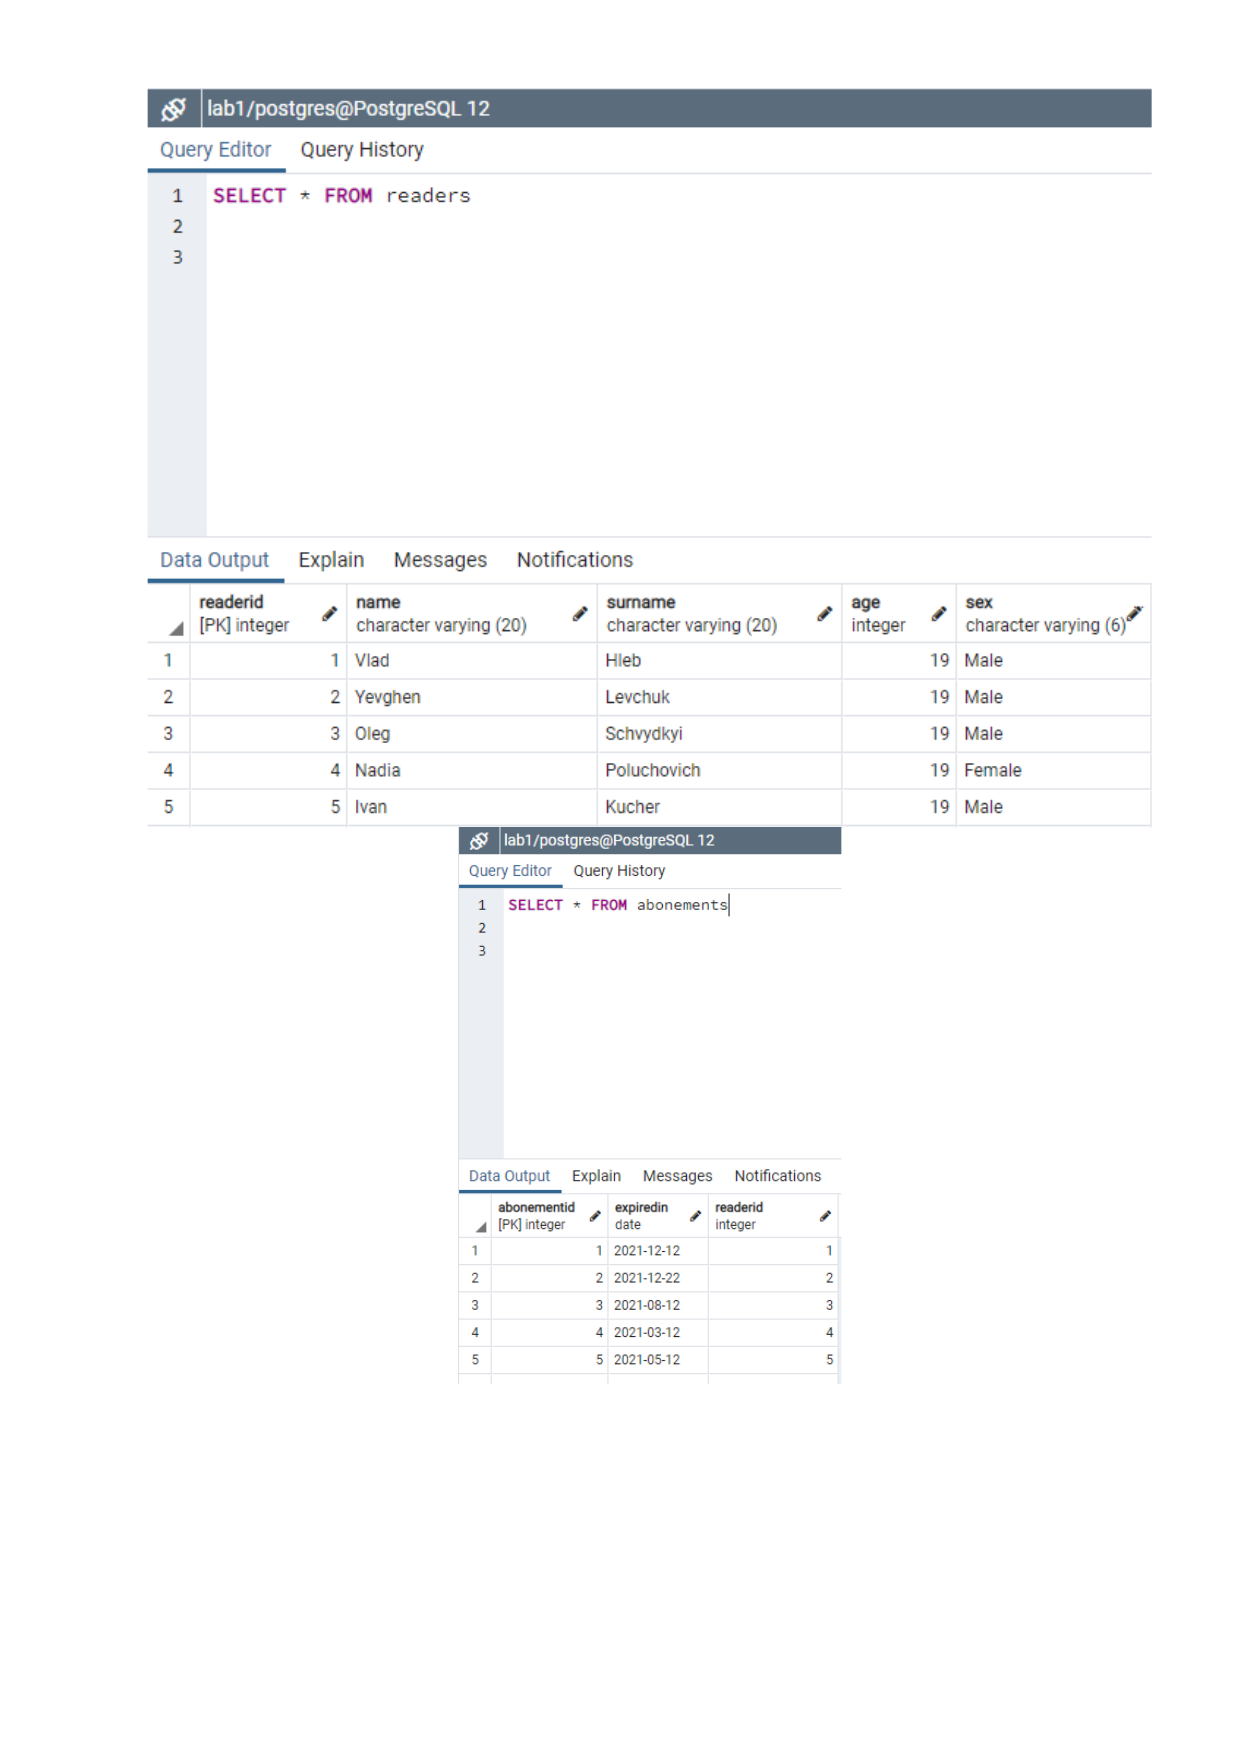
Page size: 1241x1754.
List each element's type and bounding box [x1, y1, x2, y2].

picture [147, 88, 1152, 1384]
